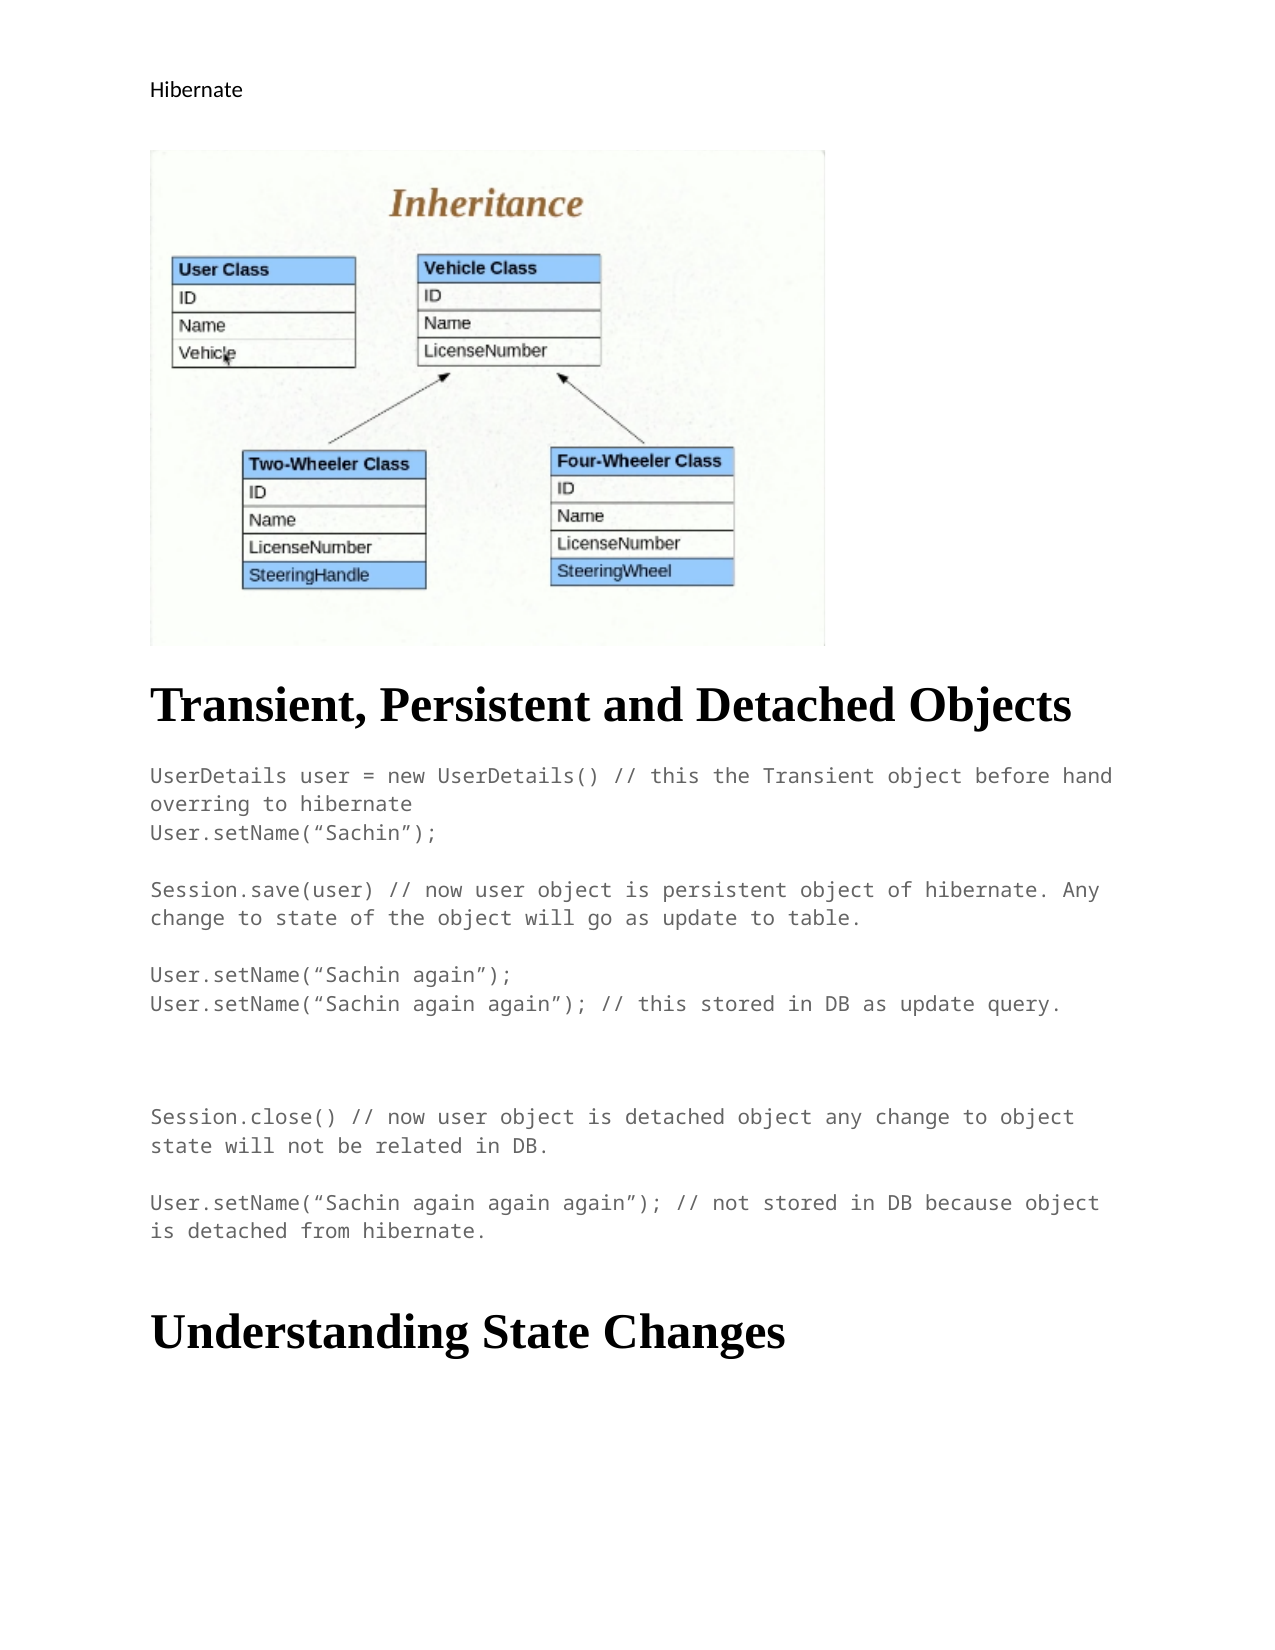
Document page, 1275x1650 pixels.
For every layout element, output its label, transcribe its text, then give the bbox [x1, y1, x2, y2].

text User.setName(“Sachin again”); [150, 960, 1125, 989]
text User.setName(“Sachin again again again”); // not stored in DB because object is detached from hibernate. [150, 1188, 1125, 1244]
text Session.save(user) // now user object is persistent object of hibernate. Any change to state of the object will go as update to table. [150, 875, 1125, 932]
text Transient, Persistent and Detached Objects [150, 674, 1125, 732]
text User.setName(“Sachin again again”); // this stored in DB as update query. [150, 989, 1125, 1017]
text Session.close() // now user object is detached object any change to object state will not be related in DB. [150, 1102, 1125, 1159]
text UserDetails user = new UserDetails() // this the Transient object before hand overring to hibernate [150, 761, 1125, 818]
subtitle Understanding State Changes [150, 1302, 1125, 1360]
text User.setName(“Sachin”); [150, 818, 1125, 846]
picture [150, 150, 826, 646]
